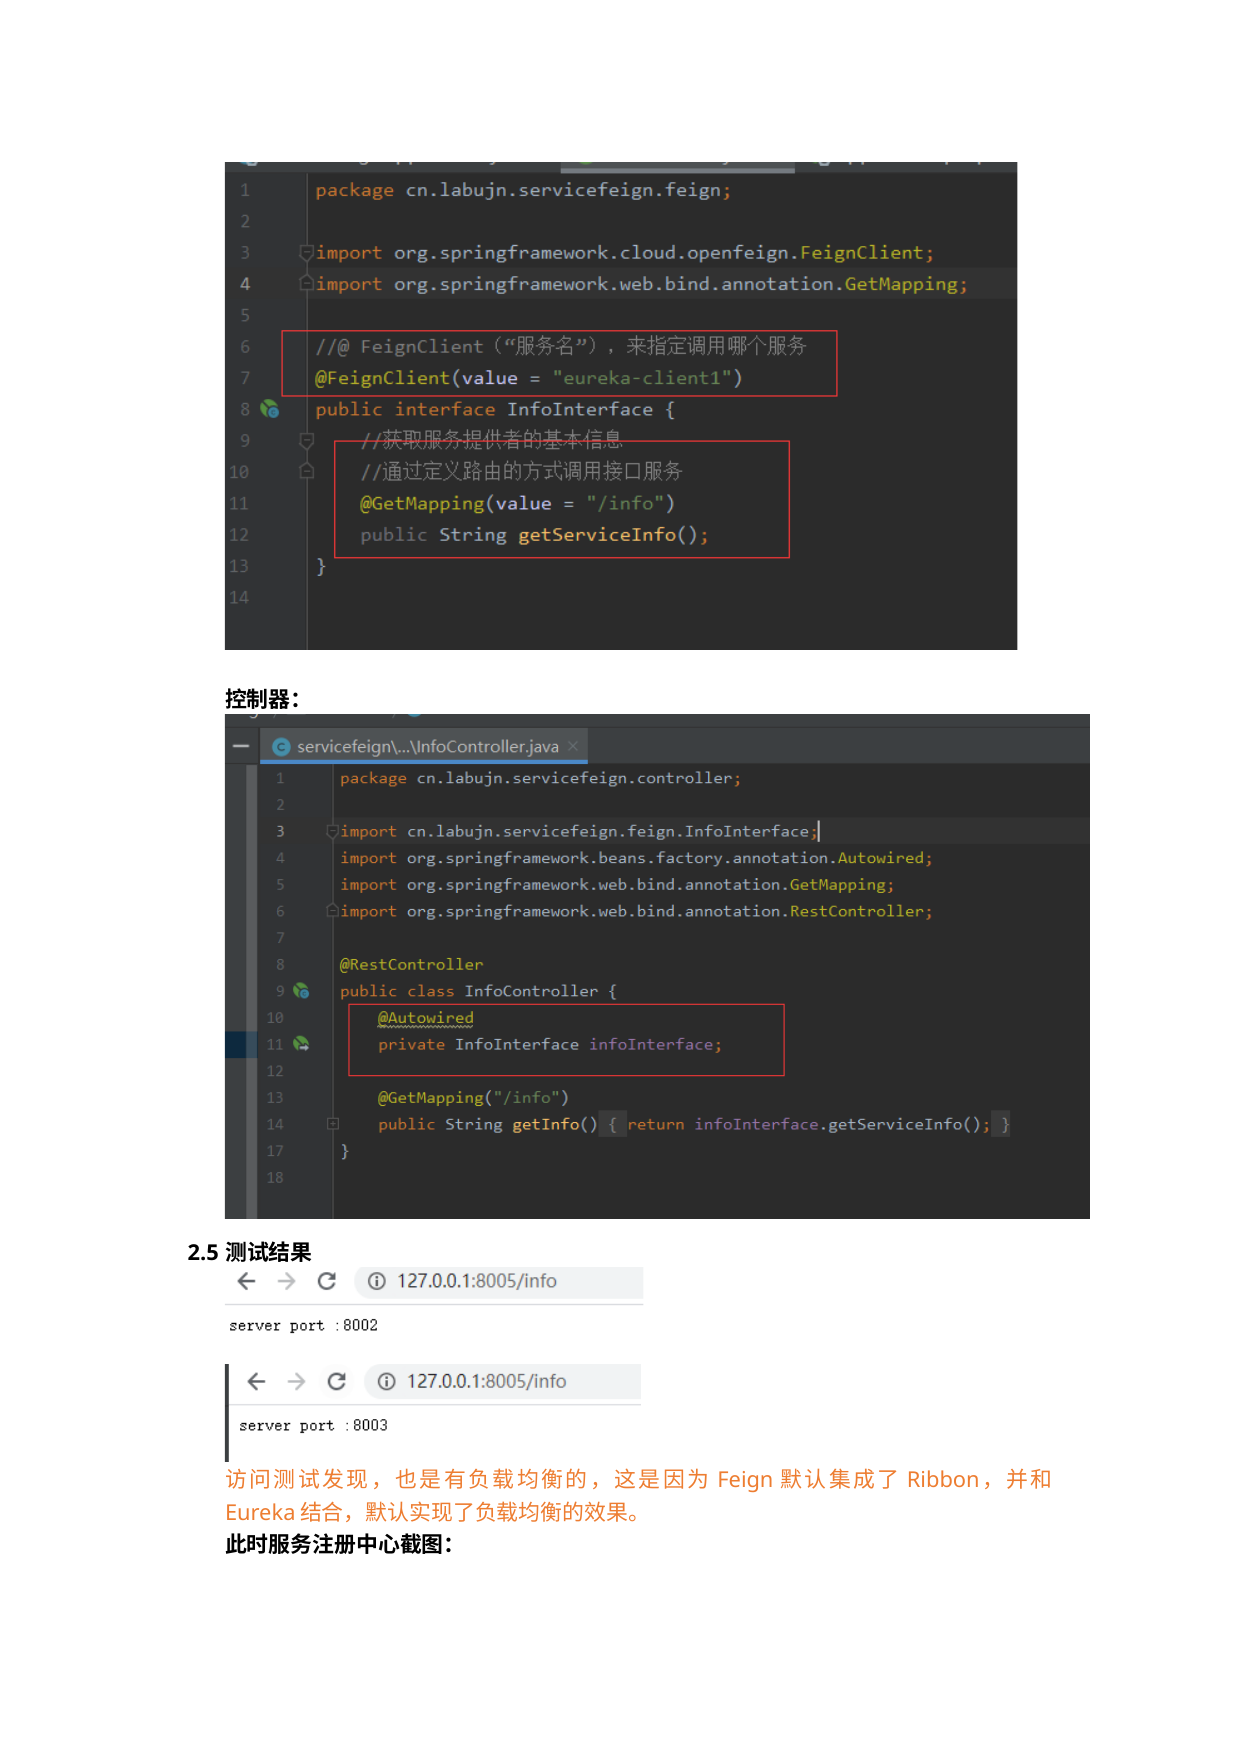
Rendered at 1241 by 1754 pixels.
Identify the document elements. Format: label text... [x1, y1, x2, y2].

list 测试结果 [187, 1234, 1053, 1267]
picture [224, 1364, 641, 1462]
list 访问测试发现，也是有负载均衡的，这是因为Feign默认集成了Ribbon，并和Eureka结合，默认实现了负载均衡的效果。 [225, 1462, 1053, 1527]
picture [224, 1267, 644, 1361]
picture [224, 714, 1090, 1219]
picture [224, 162, 1018, 650]
list 此时服务注册中心截图： [225, 1527, 1053, 1559]
list 控制器： [225, 682, 1053, 714]
